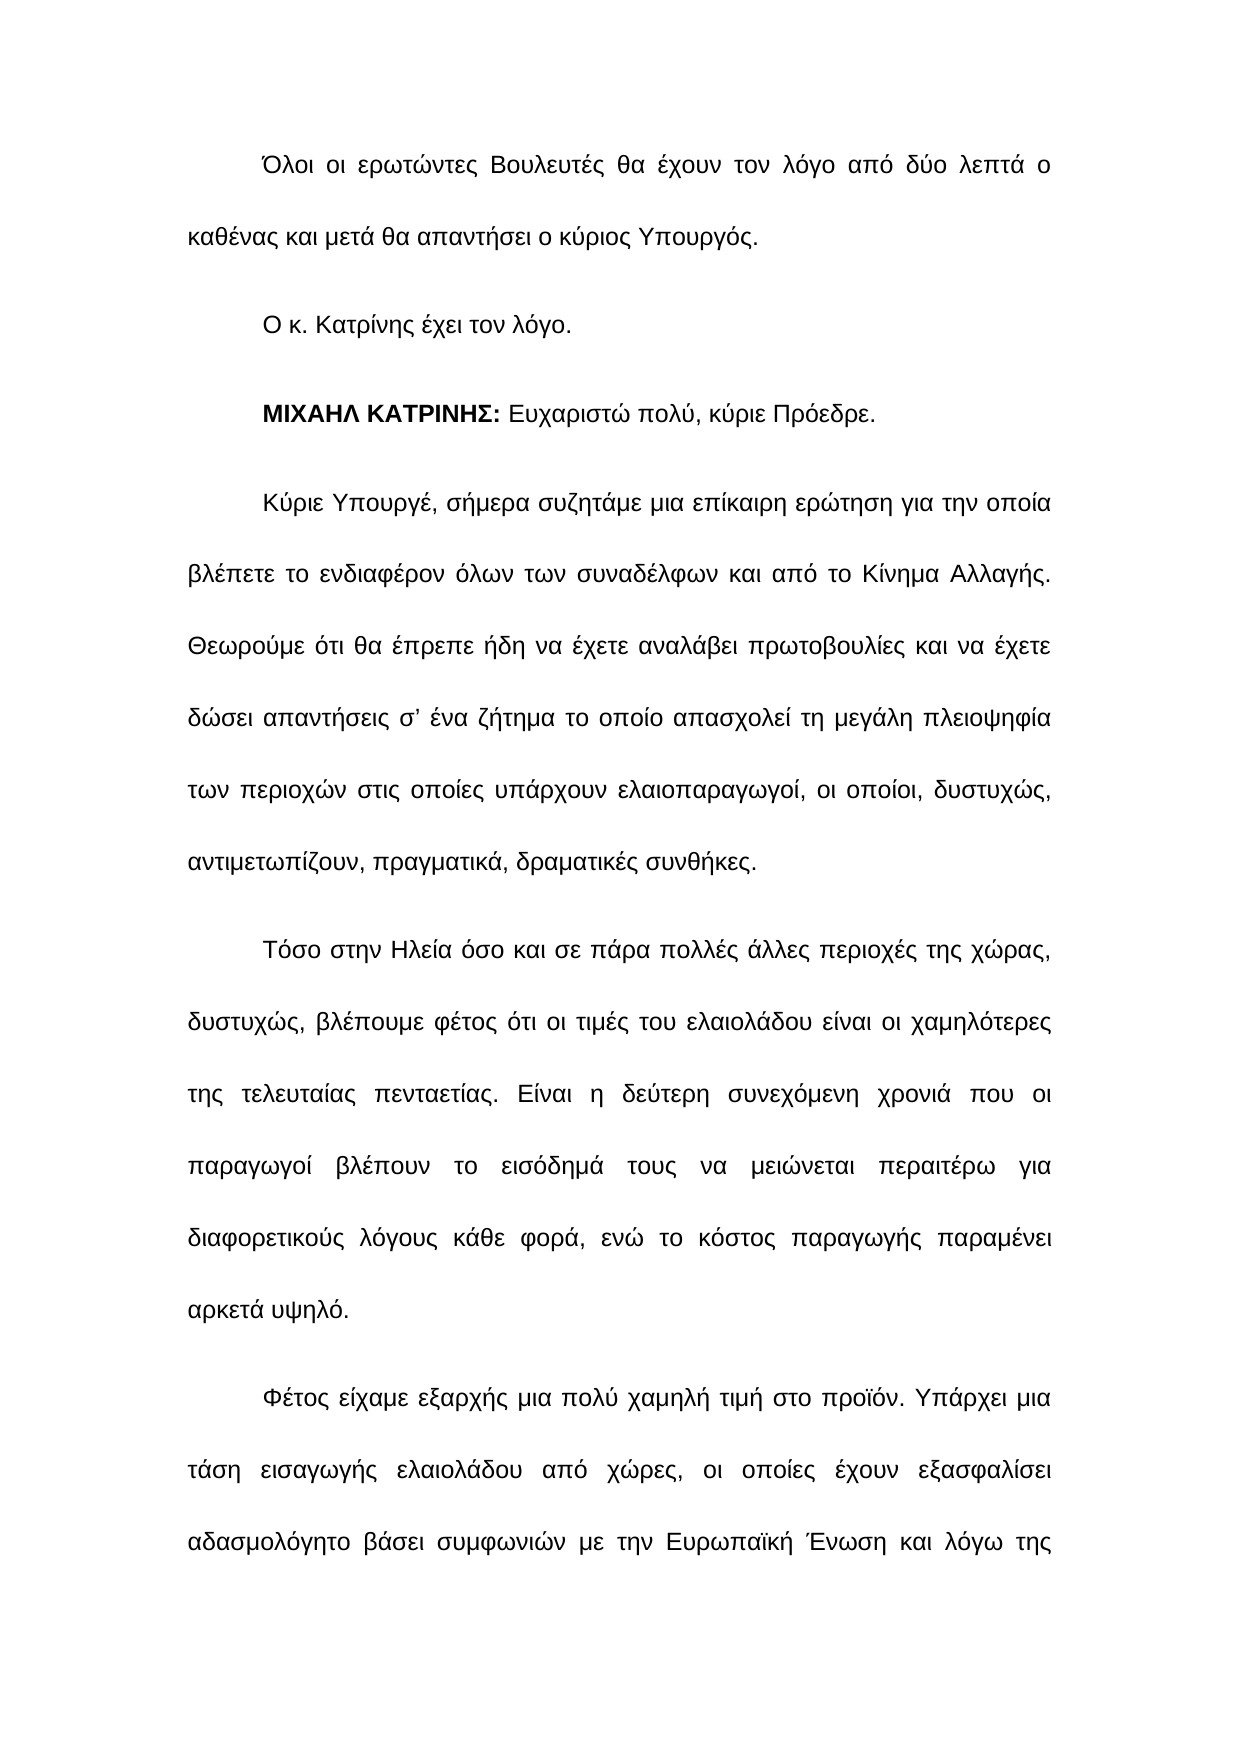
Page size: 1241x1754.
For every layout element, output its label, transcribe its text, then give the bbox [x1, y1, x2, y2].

text Τόσο στην Ηλεία όσο και σε πάρα πολλές άλλες περιοχές της χώρας, δυστυχώς, βλέπουμε φέτος ότι οι τιμές του ελαιολάδου είναι οι χαμηλότερες της τελευταίας πενταετίας. Είναι η δεύτερη συνεχόμενη χρονιά που οι παραγωγοί βλέπουν το εισόδημά τους να μειώνεται περαιτέρω για διαφορετικούς λόγους κάθε φορά, ενώ το κόστος παραγωγής παραμένει αρκετά υψηλό. [187, 935, 1053, 1323]
text Κύριε Υπουργέ, σήμερα συζητάμε μια επίκαιρη ερώτηση για την οποία βλέπετε το ενδιαφέρον όλων των συναδέλφων και από το Κίνημα Αλλαγής. Θεωρούμε ότι θα έπρεπε ήδη να έχετε αναλάβει πρωτοβουλίες και να έχετε δώσει απαντήσεις σ’ ένα ζήτημα το οποίο απασχολεί τη μεγάλη πλειοψηφία των περιοχών στις οποίες υπάρχουν ελαιοπαραγωγοί, οι οποίοι, δυστυχώς, αντιμετωπίζουν, πραγματικά, δραματικές συνθήκες. [187, 487, 1053, 876]
text Ο κ. Κατρίνης έχει τον λόγο. [187, 310, 1053, 339]
text ΜΙΧΑΗΛ ΚΑΤΡΙΝΗΣ: Ευχαριστώ πολύ, κύριε Πρόεδρε. [187, 399, 1053, 428]
text Όλοι οι ερωτώντες Βουλευτές θα έχουν τον λόγο από δύο λεπτά ο καθένας και μετά θα απαντήσει ο κύριος Υπουργός. [187, 150, 1053, 251]
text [187, 1383, 1053, 1556]
